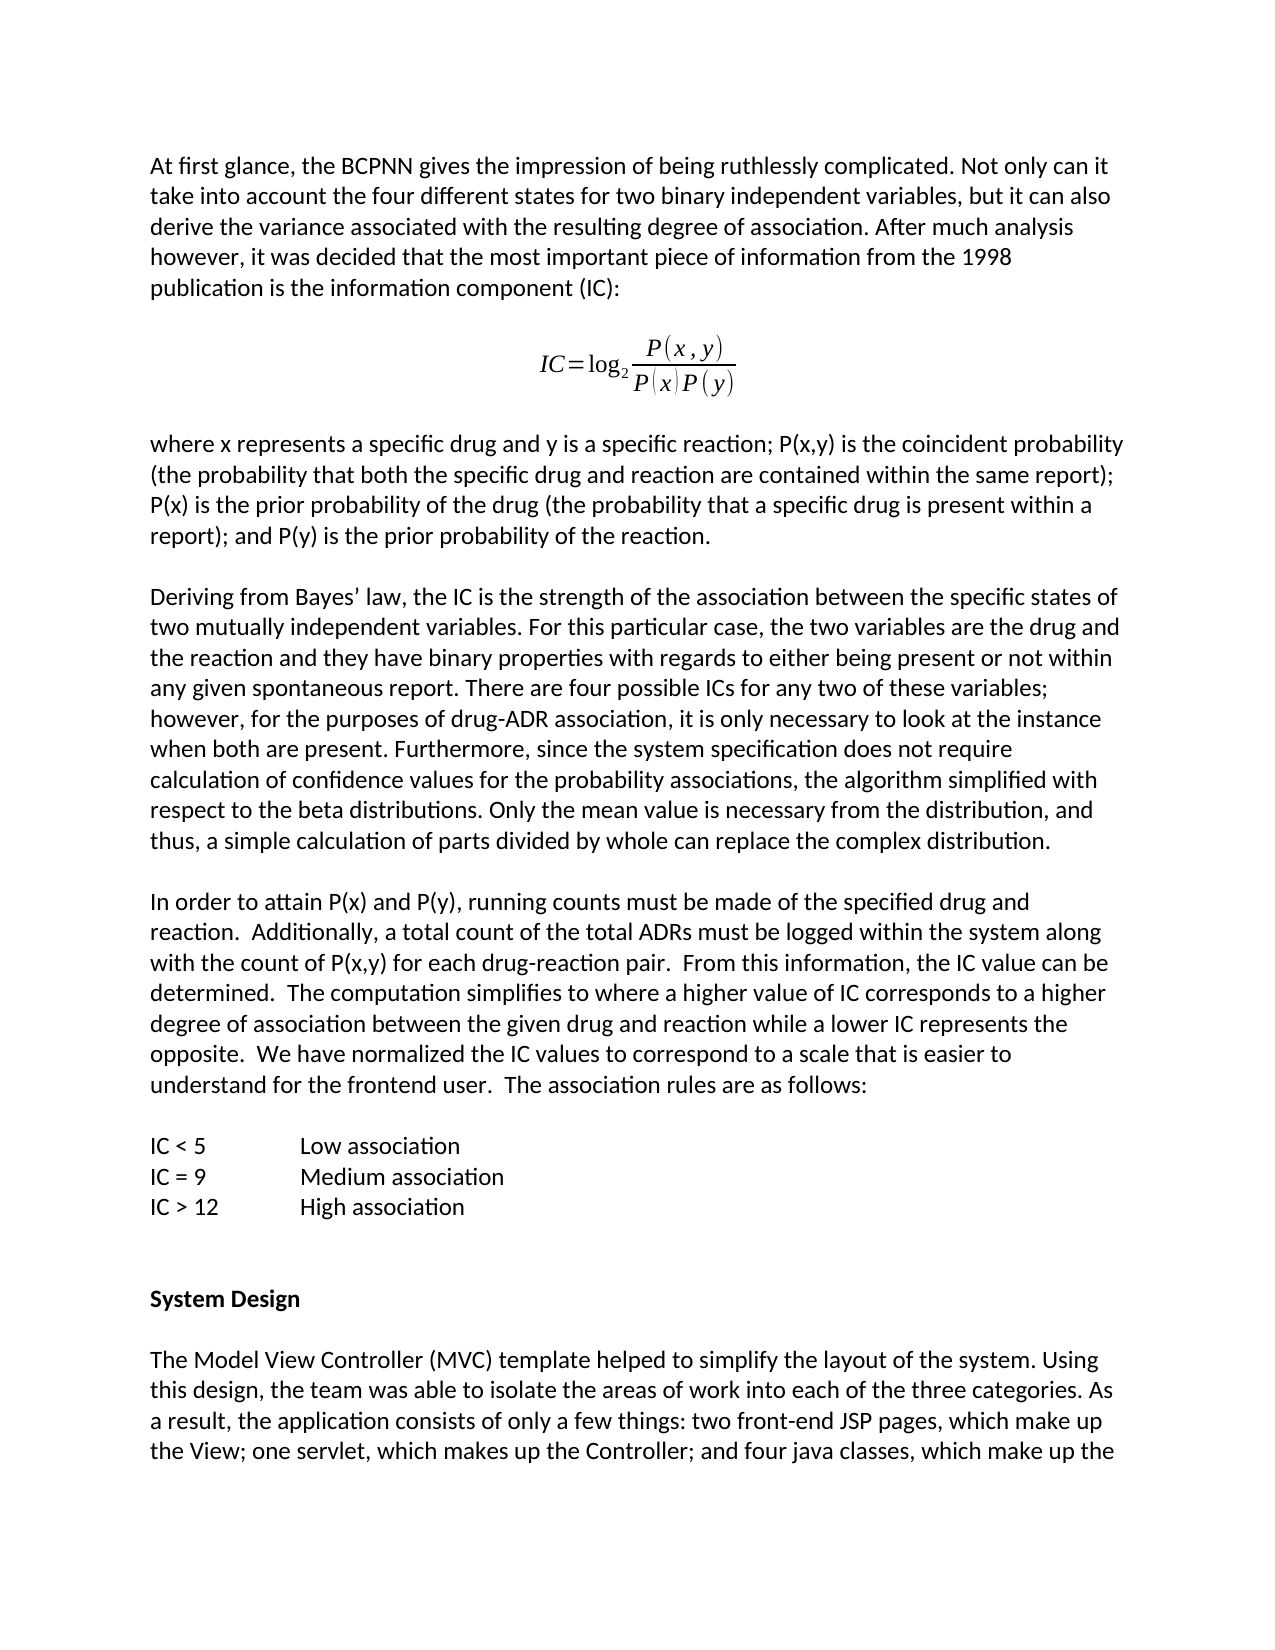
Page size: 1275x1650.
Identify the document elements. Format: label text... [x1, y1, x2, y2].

text In order to attain P(x) and P(y), running counts must be made of the specified drug and reaction. Additionally, a total count of the total ADRs must be logged within the system along with the count of P(x,y) for each drug-reaction pair. From this information, the IC value can be determined. The computation simplifies to where a higher value of IC corresponds to a higher degree of association between the given drug and reaction while a lower IC represents the opposite. We have normalized the IC values to correspond to a scale that is easier to understand for the frontend user. The association rules are as follows: [150, 886, 1125, 1100]
text IC < 5 Low association [150, 1130, 1125, 1161]
text System Design [150, 1283, 1125, 1313]
text At first glance, the BCPNN gives the impression of being ruthlessly complicated. Not only can it take into account the four different states for two binary independent variables, but it can also derive the variance associated with the resulting degree of association. After much analysis however, it was decided that the most important piece of information from the 1998 publication is the information component (IC): [150, 150, 1125, 303]
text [150, 1344, 1125, 1466]
text Deriving from Bayes’ law, the IC is the strength of the association between the specific states of two mutually independent variables. For this particular case, the two variables are the drug and the reaction and they have binary properties with regards to either being present or not within any given spontaneous report. There are four possible ICs for any two of these variables; however, for the purposes of drug-ADR association, it is only necessary to look at the instance when both are present. Furthermore, since the system specification does not require calculation of confidence values for the probability associations, the algorithm simplified with respect to the beta distributions. Only the mean value is necessary from the distribution, and thus, a simple calculation of parts divided by whole can replace the complex distribution. [150, 581, 1125, 856]
text IC = 9 Medium association [150, 1161, 1125, 1191]
text IC > 12 High association [150, 1191, 1125, 1222]
text where x represents a specific drug and y is a specific reaction; P(x,y) is the coincident probability (the probability that both the specific drug and reaction are contained within the same report); P(x) is the prior probability of the drug (the probability that a specific drug is present within a report); and P(y) is the prior probability of the reaction. [150, 428, 1125, 550]
